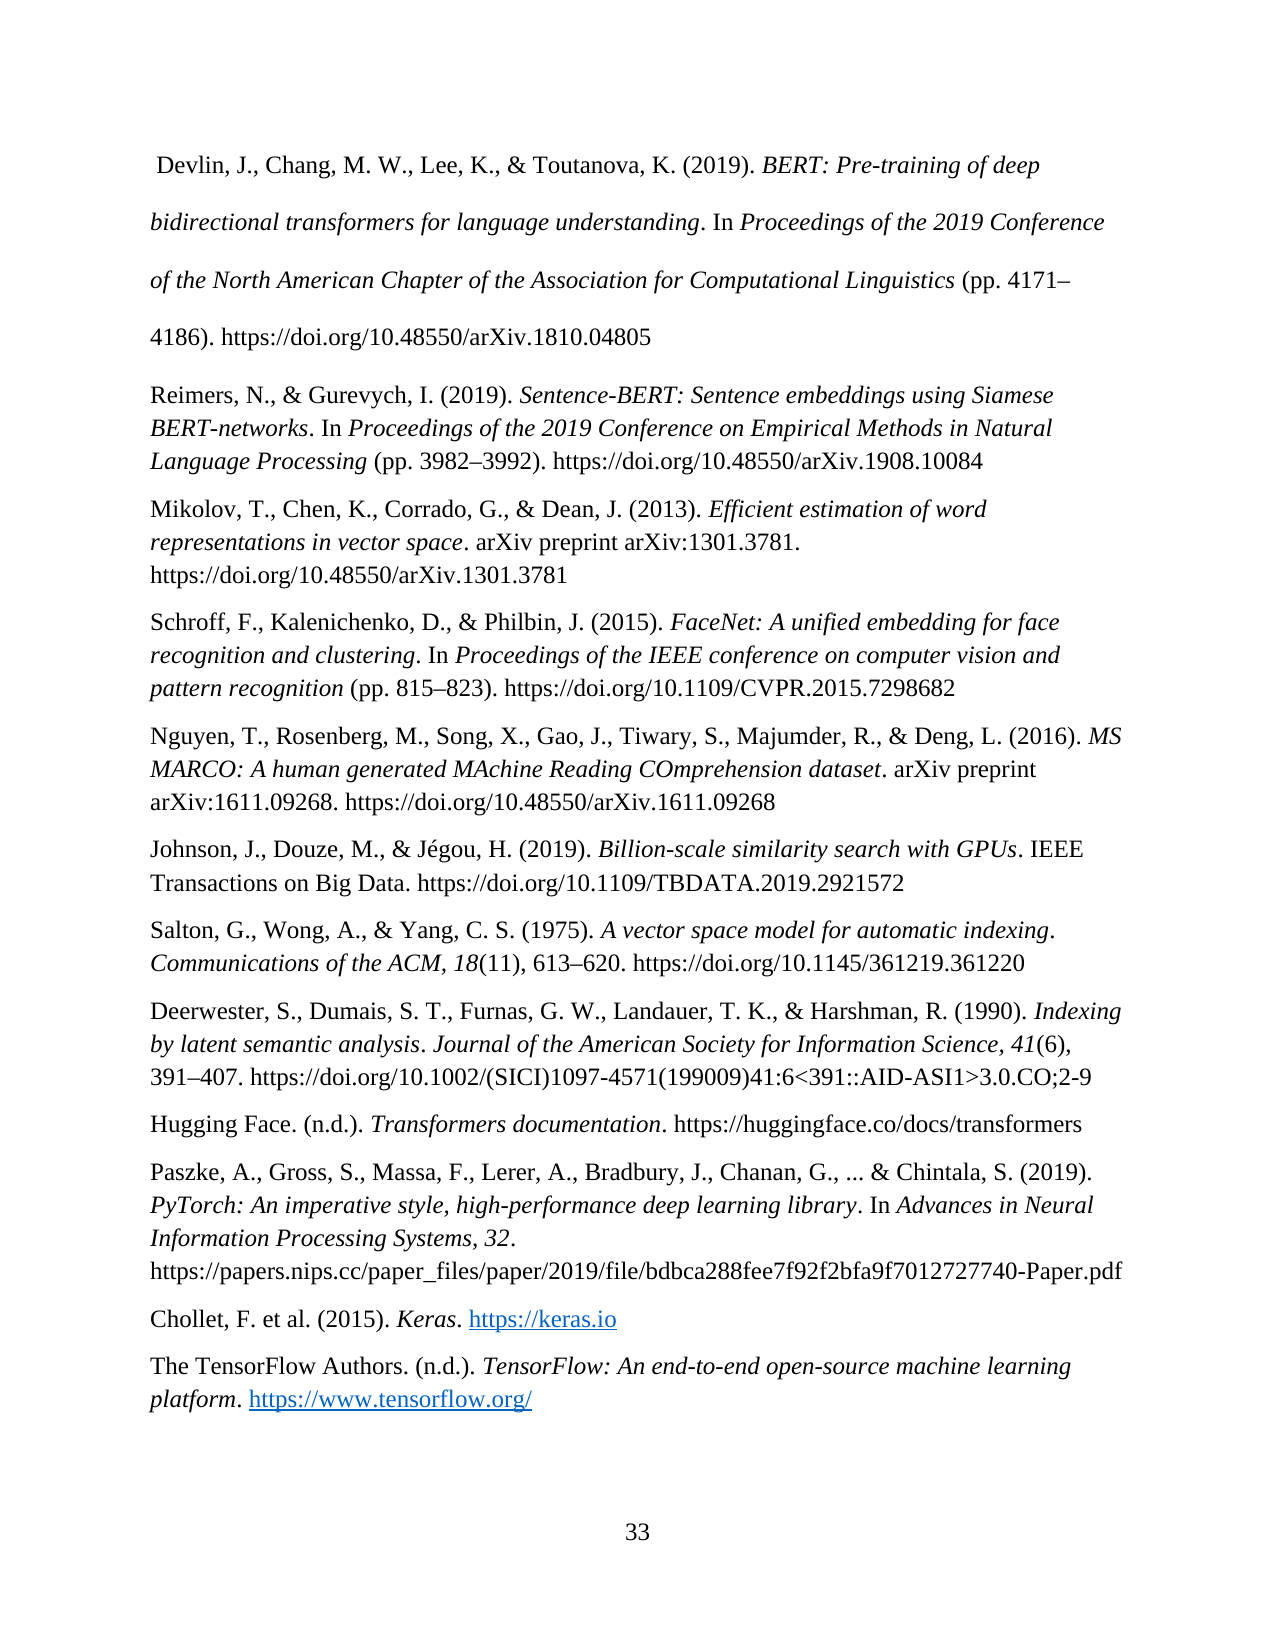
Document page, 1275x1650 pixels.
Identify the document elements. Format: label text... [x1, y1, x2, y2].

text Mikolov, T., Chen, K., Corrado, G., & Dean, J. (2013). Efficient estimation of word representations in vector space. arXiv preprint arXiv:1301.3781. https://doi.org/10.48550/arXiv.1301.3781 [150, 494, 1125, 588]
text Paszke, A., Gross, S., Massa, F., Lerer, A., Bradbury, J., Chanan, G., ... & Chintala, S. (2019). PyTorch: An imperative style, high-performance deep learning library. In Advances in Neural Information Processing Systems, 32. https://papers.nips.cc/paper_files/paper/2019/file/bdbca288fee7f92f2bfa9f7012727740-Paper.pdf [150, 1157, 1125, 1285]
text Johnson, J., Douze, M., & Jégou, H. (2019). Billion-scale similarity search with GPUs. IEEE Transactions on Big Data. https://doi.org/10.1109/TBDATA.2019.2921572 [150, 834, 1125, 896]
text Devlin, J., Chang, M. W., Lee, K., & Toutanova, K. (2019). BERT: Pre-training of deep bidirectional transformers for language understanding. In Proceedings of the 2019 Conference of the North American Chapter of the Association for Computational Linguistics (pp. 4171–4186). https://doi.org/10.48550/arXiv.1810.04805 [150, 150, 1125, 351]
text Reimers, N., & Gurevych, I. (2019). Sentence-BERT: Sentence embeddings using Siamese BERT-networks. In Proceedings of the 2019 Conference on Empirical Methods in Natural Language Processing (pp. 3982–3992). https://doi.org/10.48550/arXiv.1908.10084 [150, 380, 1125, 475]
text Chollet, F. et al. (2015). Keras. https://keras.io [150, 1304, 1125, 1332]
text Deerwester, S., Dumais, S. T., Furnas, G. W., Landauer, T. K., & Harshman, R. (1990). Indexing by latent semantic analysis. Journal of the American Society for Information Science, 41(6), 391–407. https://doi.org/10.1002/(SICI)1097-4571(199009)41:6<391::AID-ASI1>3.0.CO;2-9 [150, 996, 1125, 1091]
text Salton, G., Wong, A., & Yang, C. S. (1975). A vector space model for automatic indexing. Communications of the ACM, 18(11), 613–620. https://doi.org/10.1145/361219.361220 [150, 915, 1125, 977]
text Schroff, F., Kalenichenko, D., & Philbin, J. (2015). FaceNet: A unified embedding for face recognition and clustering. In Proceedings of the IEEE conference on computer vision and pattern recognition (pp. 815–823). https://doi.org/10.1109/CVPR.2015.7298682 [150, 607, 1125, 702]
text Hugging Face. (n.d.). Transformers documentation. https://huggingface.co/docs/transformers [150, 1109, 1125, 1138]
text The TensorFlow Authors. (n.d.). TensorFlow: An end-to-end open-source machine learning platform. https://www.tensorflow.org/ [150, 1351, 1125, 1413]
text Nguyen, T., Rosenberg, M., Song, X., Gao, J., Tiwary, S., Majumder, R., & Deng, L. (2016). MS MARCO: A human generated MAchine Reading COmprehension dataset. arXiv preprint arXiv:1611.09268. https://doi.org/10.48550/arXiv.1611.09268 [150, 721, 1125, 816]
